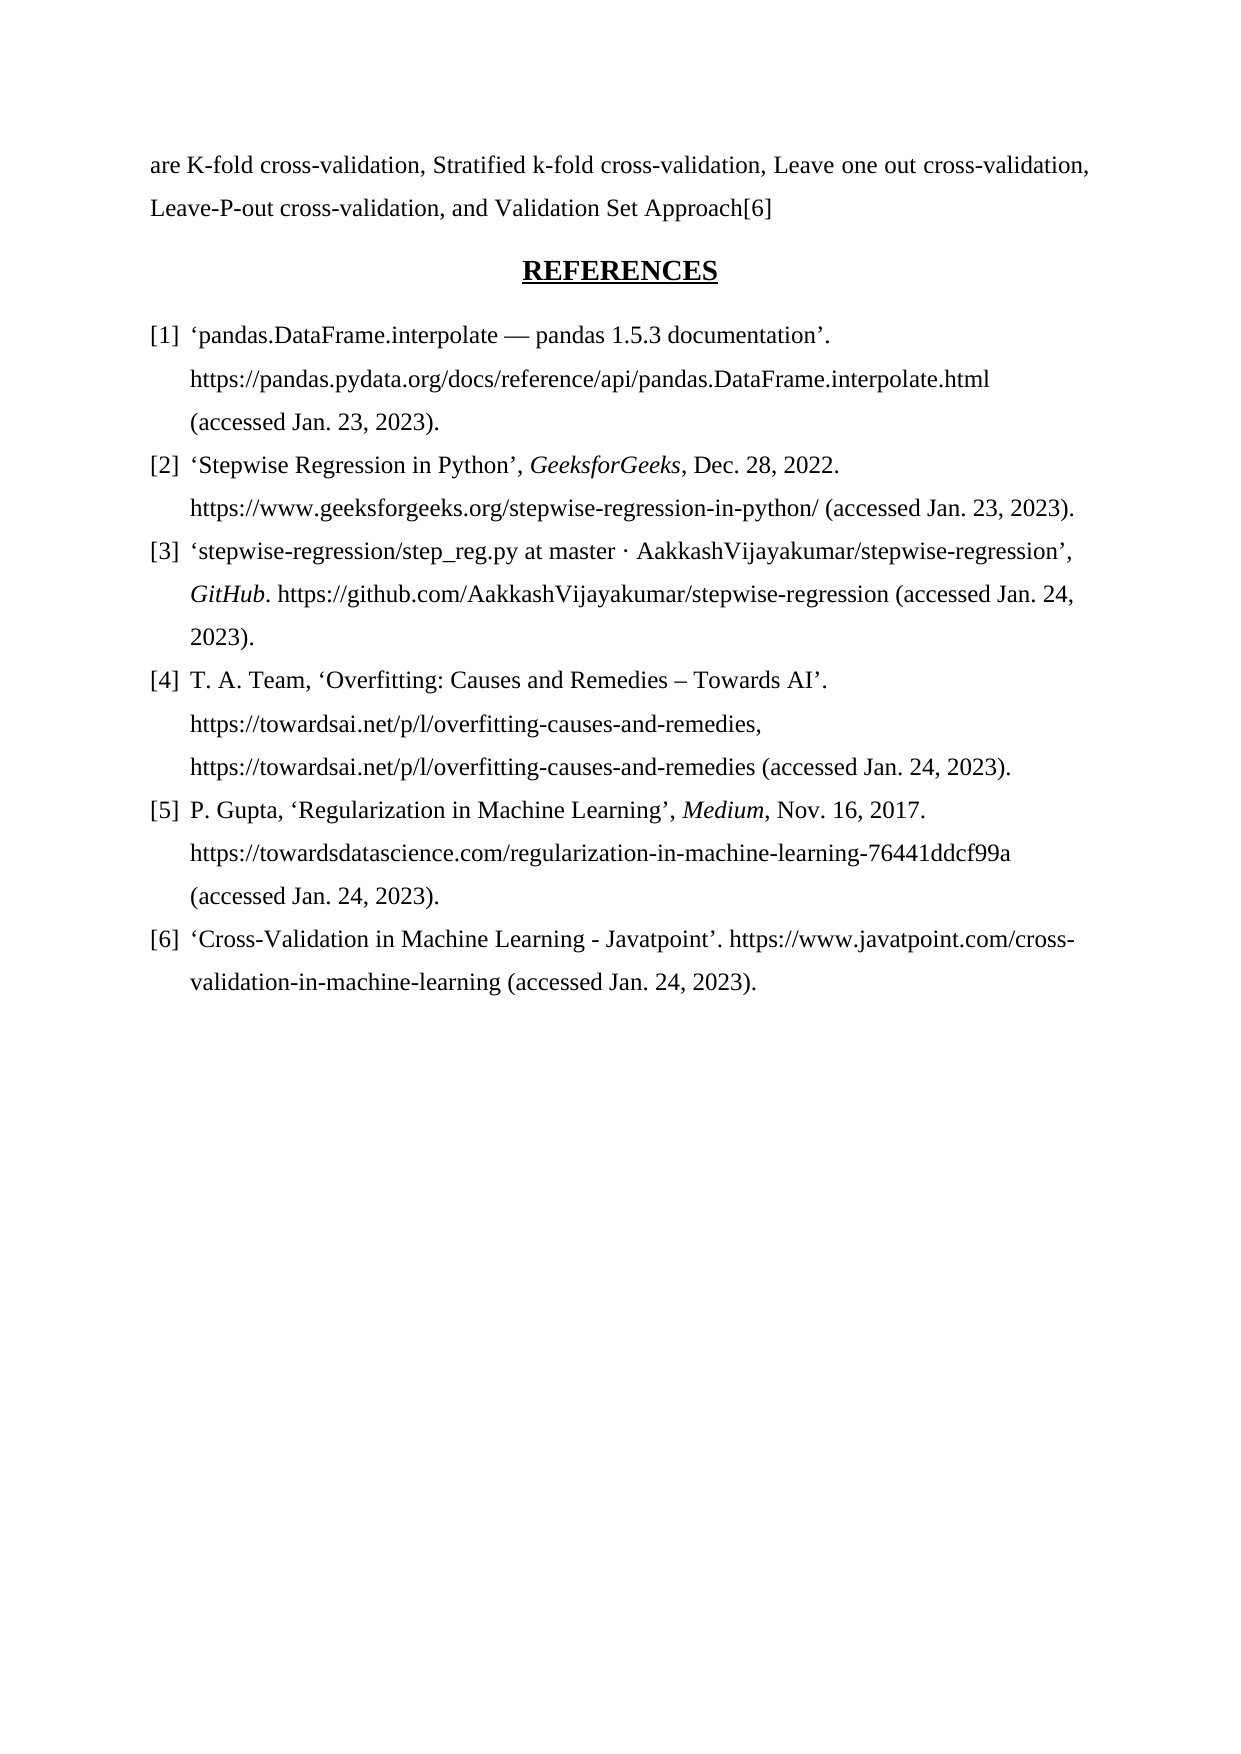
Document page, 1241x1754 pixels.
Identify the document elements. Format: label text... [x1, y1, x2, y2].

text [1] ‘pandas.DataFrame.interpolate — pandas 1.5.3 documentation’. https://pandas.pydata.org/docs/reference/api/pandas.DataFrame.interpolate.html (accessed Jan. 23, 2023). [150, 320, 1090, 436]
text [2] ‘Stepwise Regression in Python’, GeeksforGeeks, Dec. 28, 2022. https://www.geeksforgeeks.org/stepwise-regression-in-python/ (accessed Jan. 23, 2023). [150, 450, 1090, 522]
text [3] ‘stepwise-regression/step_reg.py at master · AakkashVijayakumar/stepwise-regression’, GitHub. https://github.com/AakkashVijayakumar/stepwise-regression (accessed Jan. 24, 2023). [150, 536, 1090, 651]
text [4] T. A. Team, ‘Overfitting: Causes and Remedies – Towards AI’. https://towardsai.net/p/l/overfitting-causes-and-remedies, https://towardsai.net/p/l/overfitting-causes-and-remedies (accessed Jan. 24, 2023). [150, 666, 1090, 781]
text [6] ‘Cross-Validation in Machine Learning - Javatpoint’. https://www.javatpoint.com/cross-validation-in-machine-learning (accessed Jan. 24, 2023). [150, 924, 1090, 996]
text REFERENCES [150, 253, 1090, 287]
text [5] P. Gupta, ‘Regularization in Machine Learning’, Medium, Nov. 16, 2017. https://towardsdatascience.com/regularization-in-machine-learning-76441ddcf99a (accessed Jan. 24, 2023). [150, 795, 1090, 910]
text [150, 150, 1090, 222]
